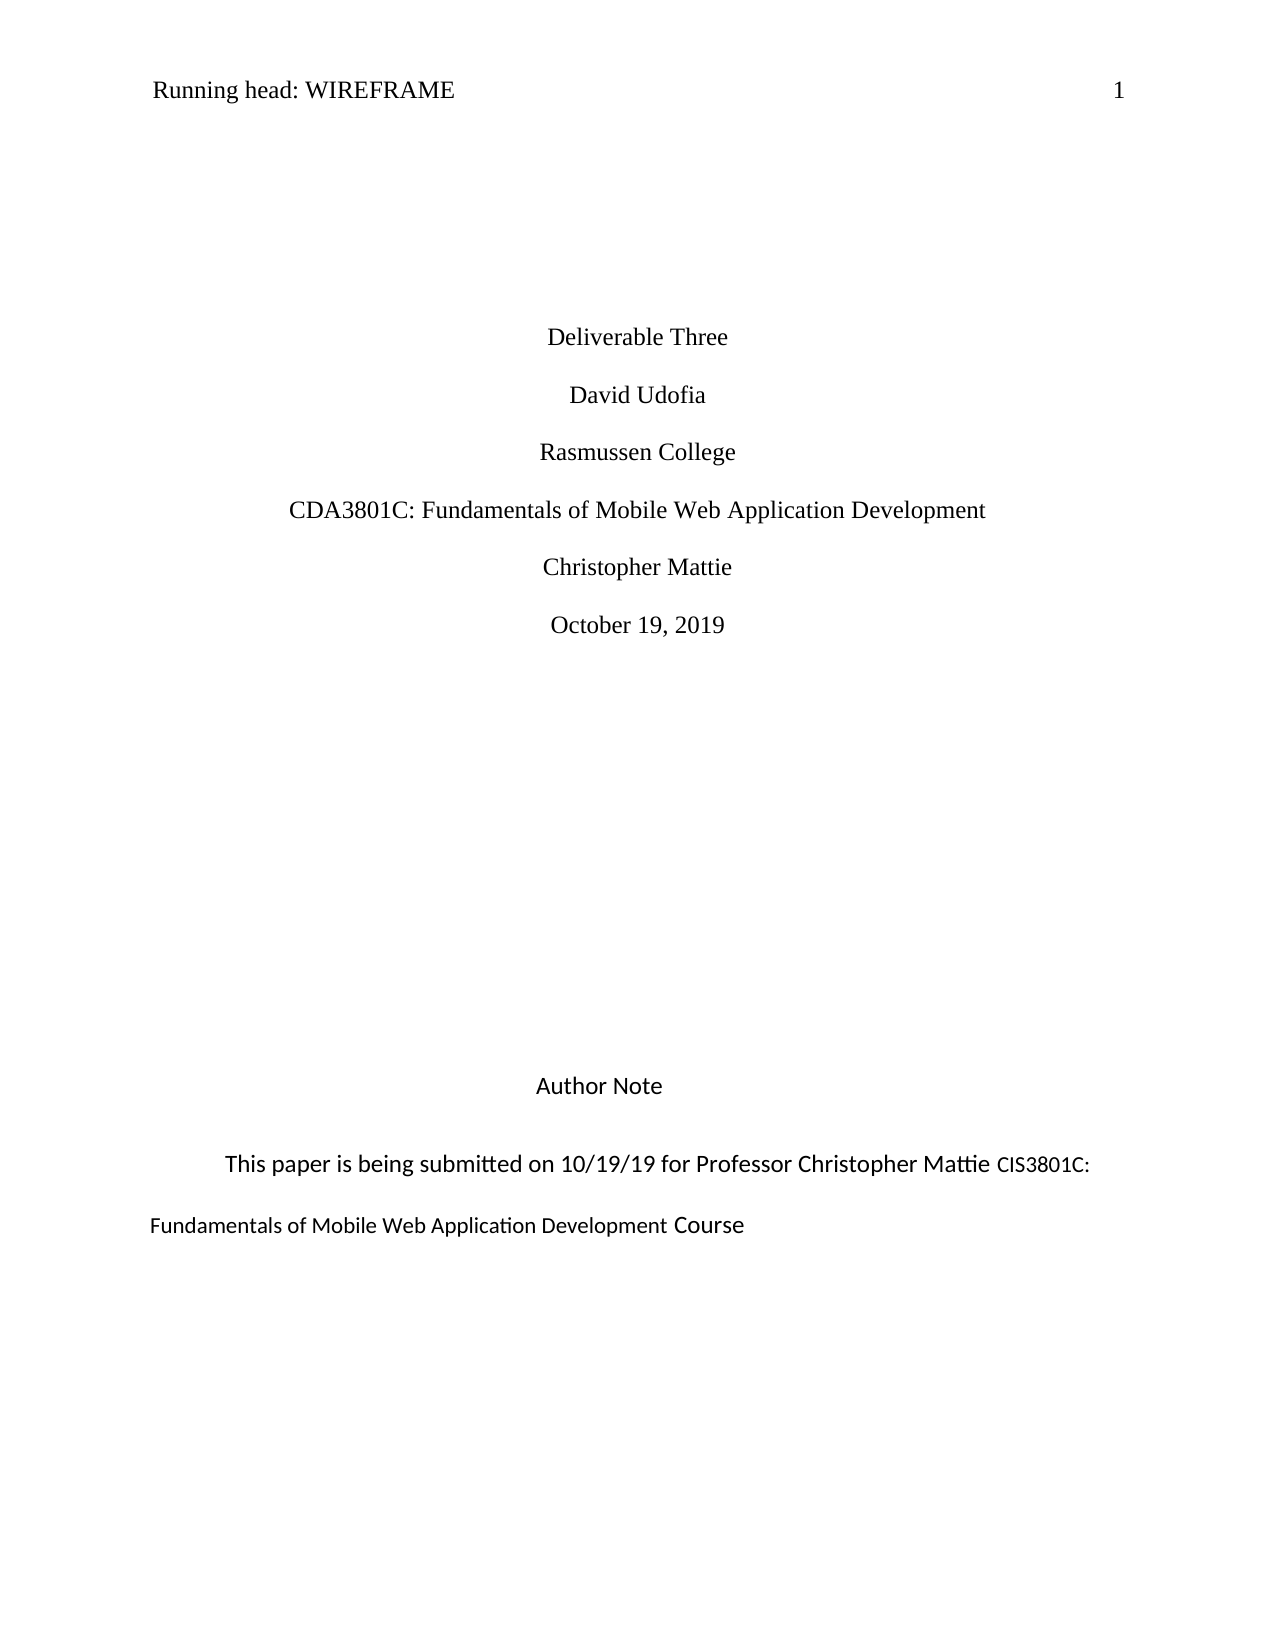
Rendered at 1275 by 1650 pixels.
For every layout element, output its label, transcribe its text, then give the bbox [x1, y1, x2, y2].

text Deliverable Three [150, 322, 1125, 351]
text Christopher Mattie [150, 552, 1125, 581]
text October 19, 2019 [150, 610, 1125, 639]
text David Udofia [150, 380, 1125, 409]
text Author Note [150, 1070, 1125, 1101]
text CDA3801C: Fundamentals of Mobile Web Application Development [150, 495, 1125, 524]
text Rasmussen College [150, 437, 1125, 466]
text This paper is being submitted on 10/19/19 for Professor Christopher Mattie CIS3801C: Fundamentals of Mobile Web Application Development Course [150, 1148, 1125, 1239]
